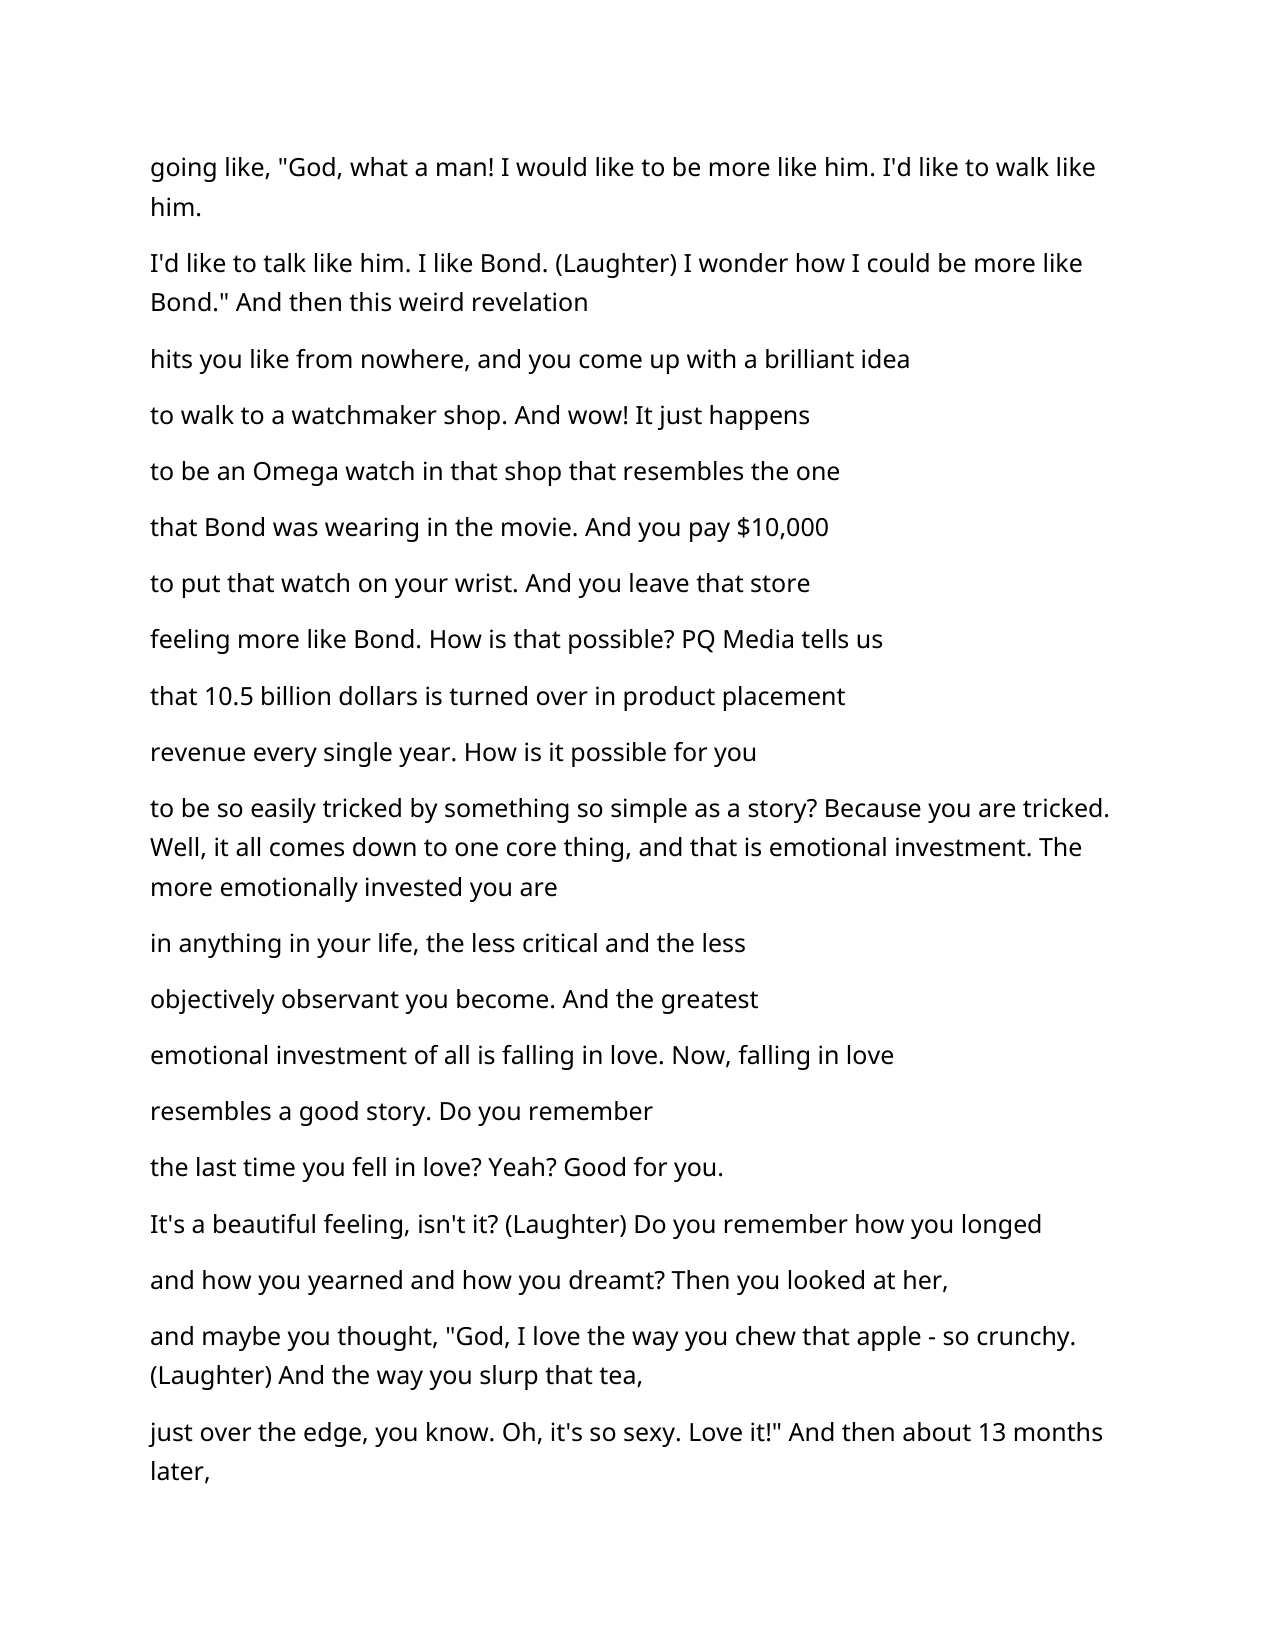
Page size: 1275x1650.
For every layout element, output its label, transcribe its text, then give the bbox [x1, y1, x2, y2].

text to walk to a watchmaker shop. And wow! It just happens [150, 397, 1125, 431]
text to be so easily tricked by something so simple as a story? Because you are tricked. Well, it all comes down to one core thing, and that is emotional investment. The more emotionally invested you are [150, 790, 1125, 903]
text and maybe you thought, "God, I love the way you chew that apple - so crunchy. (Laughter) And the way you slurp that tea, [150, 1318, 1125, 1392]
text resembles a good story. Do you remember [150, 1094, 1125, 1128]
text It's a beautiful feeling, isn't it? (Laughter) Do you remember how you longed [150, 1206, 1125, 1240]
text the last time you fell in love? Yeah? Good for you. [150, 1150, 1125, 1184]
text and how you yearned and how you dreamt? Then you looked at her, [150, 1262, 1125, 1296]
text feeling more like Bond. How is that possible? PQ Media tells us [150, 622, 1125, 656]
text going like, "God, what a man! I would like to be more like him. I'd like to walk like him. [150, 150, 1125, 223]
text revenue every single year. How is it possible for you [150, 734, 1125, 768]
text hits you like from nowhere, and you come up with a brilliant idea [150, 341, 1125, 375]
text in anything in your life, the less critical and the less [150, 926, 1125, 959]
text to put that watch on your wrist. And you leave that store [150, 566, 1125, 600]
text that Bond was wearing in the movie. And you pay $10,000 [150, 510, 1125, 544]
text objectively observant you become. And the greatest [150, 982, 1125, 1016]
text I'd like to talk like him. I like Bond. (Laughter) I wonder how I could be more like Bond." And then this weird revelation [150, 246, 1125, 319]
text emotional investment of all is falling in love. Now, falling in love [150, 1038, 1125, 1072]
text that 10.5 billion dollars is turned over in product placement [150, 678, 1125, 712]
text just over the edge, you know. Oh, it's so sexy. Love it!" And then about 13 months later, [150, 1414, 1125, 1488]
text to be an Omega watch in that shop that resembles the one [150, 453, 1125, 488]
